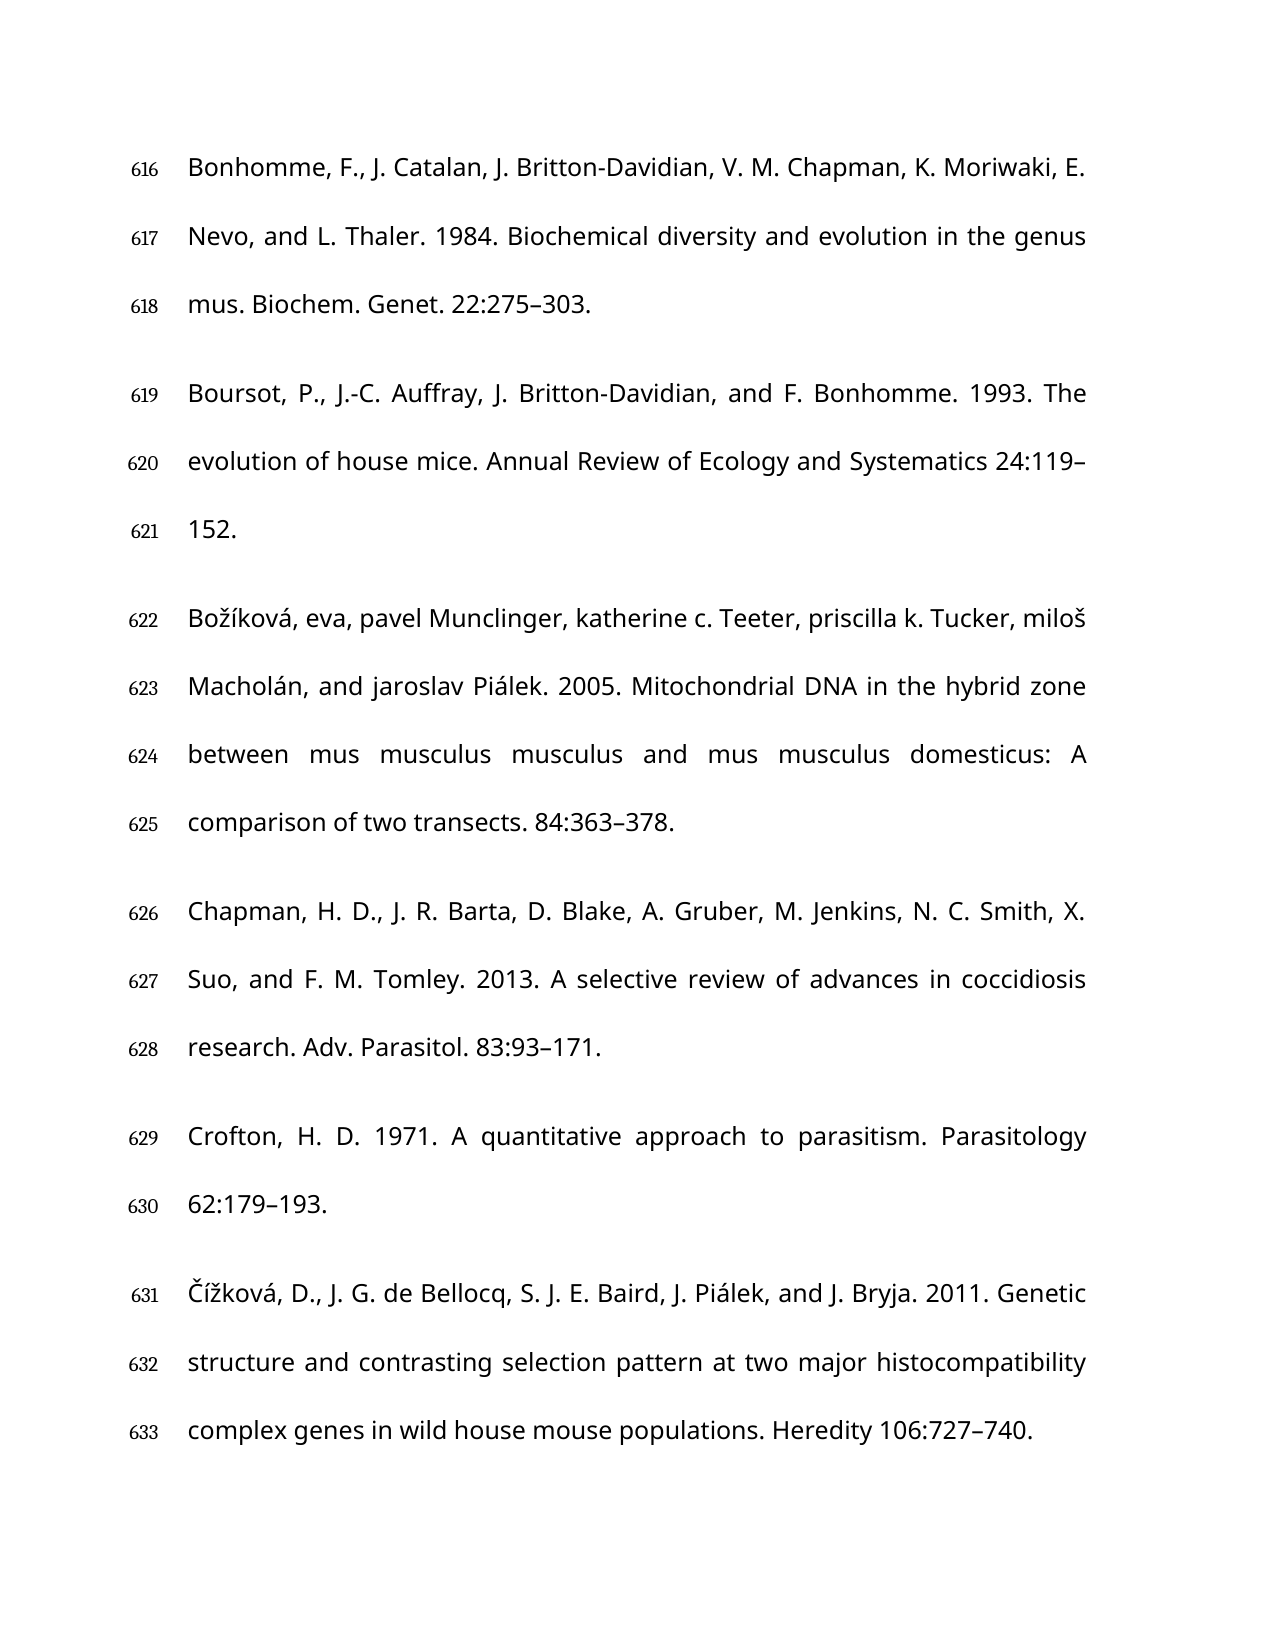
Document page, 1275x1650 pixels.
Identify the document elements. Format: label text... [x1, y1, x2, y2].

text Crofton, H. D. 1971. A quantitative approach to parasitism. Parasitology 62:179–193. [187, 1119, 1087, 1221]
text Boursot, P., J.-C. Auffray, J. Britton-Davidian, and F. Bonhomme. 1993. The evolution of house mice. Annual Review of Ecology and Systematics 24:119–152. [187, 375, 1087, 546]
text Čížková, D., J. G. de Bellocq, S. J. E. Baird, J. Piálek, and J. Bryja. 2011. Genetic structure and contrasting selection pattern at two major histocompatibility complex genes in wild house mouse populations. Heredity 106:727–740. [187, 1276, 1087, 1446]
text Božíková, eva, pavel Munclinger, katherine c. Teeter, priscilla k. Tucker, miloš Macholán, and jaroslav Piálek. 2005. Mitochondrial DNA in the hybrid zone between mus musculus musculus and mus musculus domesticus: A comparison of two transects. 84:363–378. [187, 600, 1087, 839]
text Bonhomme, F., J. Catalan, J. Britton-Davidian, V. M. Chapman, K. Moriwaki, E. Nevo, and L. Thaler. 1984. Biochemical diversity and evolution in the genus mus. Biochem. Genet. 22:275–303. [187, 150, 1087, 320]
text Chapman, H. D., J. R. Barta, D. Blake, A. Gruber, M. Jenkins, N. C. Smith, X. Suo, and F. M. Tomley. 2013. A selective review of advances in coccidiosis research. Adv. Parasitol. 83:93–171. [187, 894, 1087, 1064]
